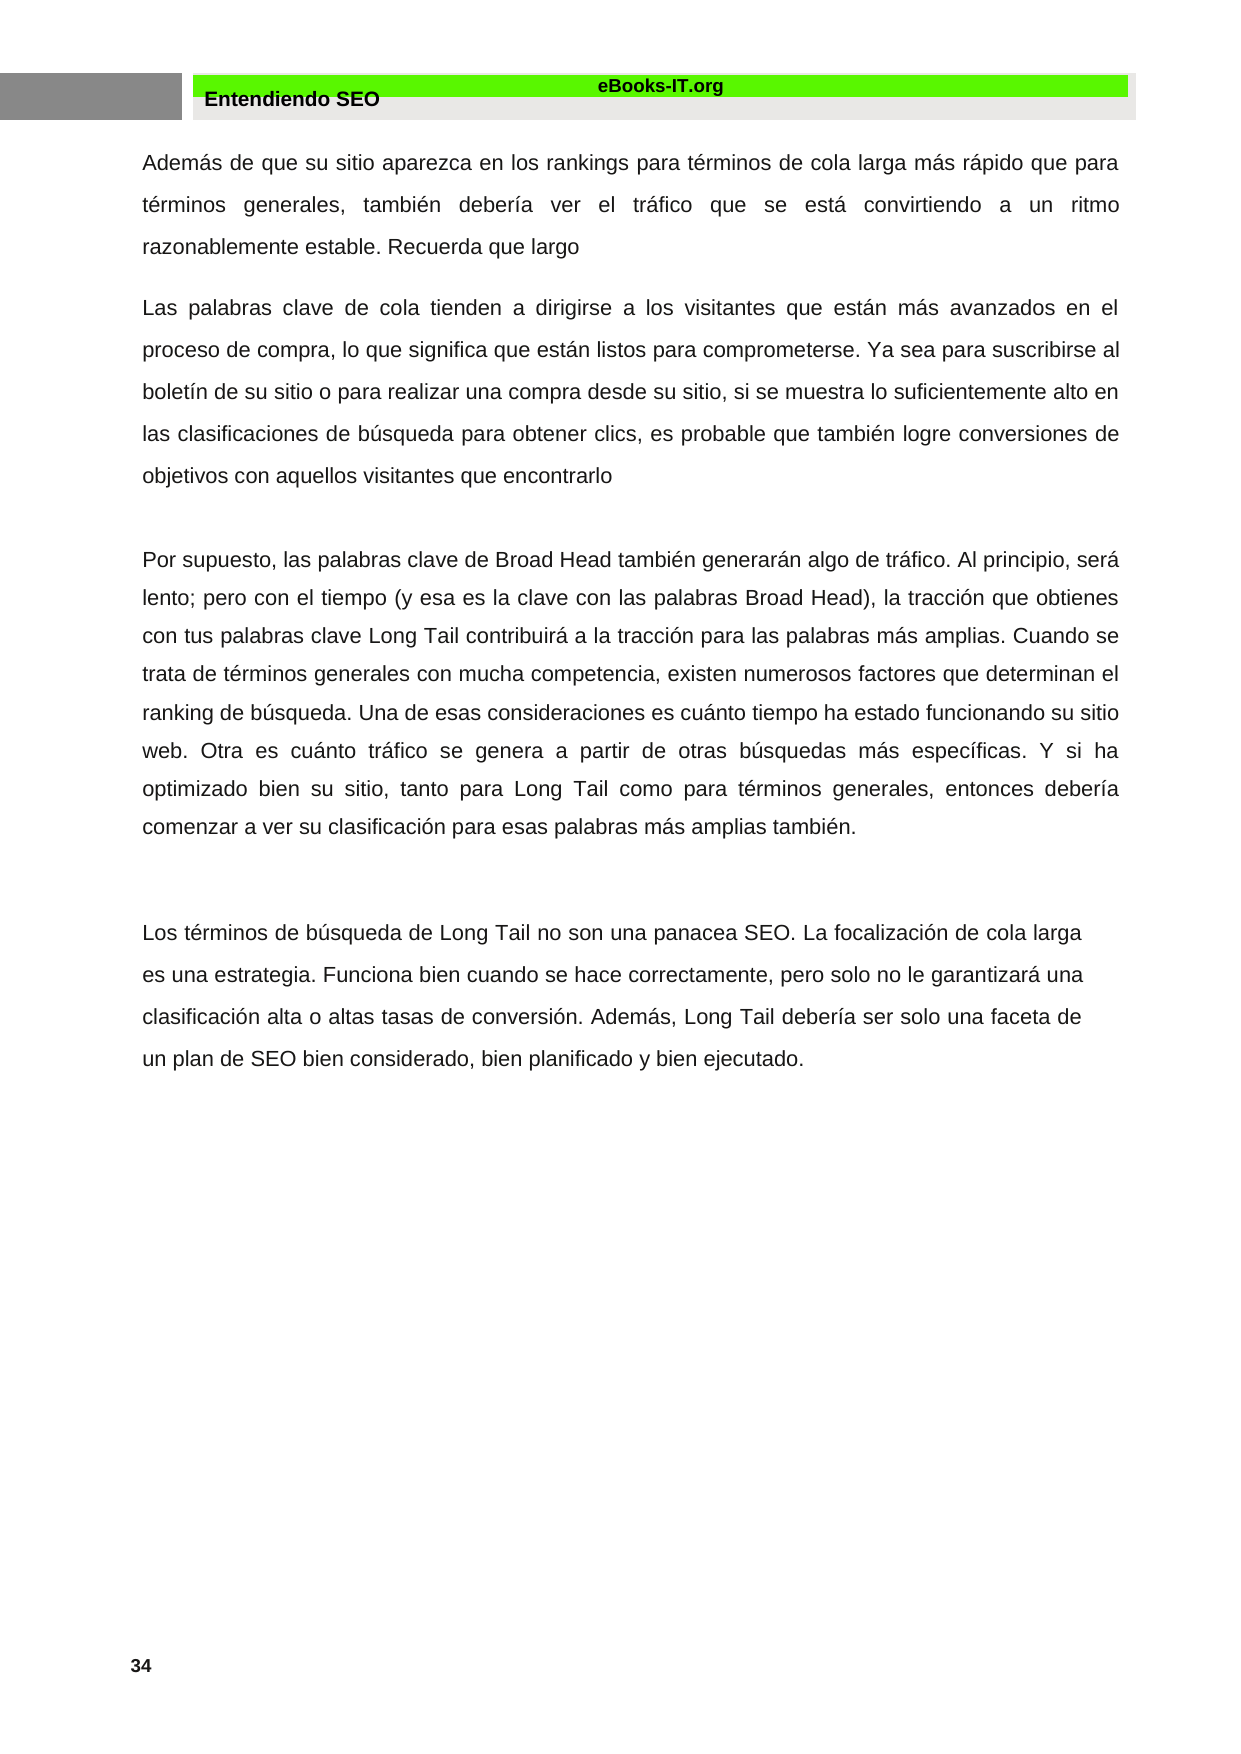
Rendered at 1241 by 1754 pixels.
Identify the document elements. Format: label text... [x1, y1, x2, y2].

text Por supuesto, las palabras clave de Broad Head también generarán algo de tráfico. Al principio, será lento; pero con el tiempo (y esa es la clave con las palabras Broad Head), la tracción que obtienes con tus palabras clave Long Tail contribuirá a la tracción para las palabras más amplias. Cuando se trata de términos generales con mucha competencia, existen numerosos factores que determinan el ranking de búsqueda. Una de esas consideraciones es cuánto tiempo ha estado funcionando su sitio web. Otra es cuánto tráfico se genera a partir de otras búsquedas más específicas. Y si ha optimizado bien su sitio, tanto para Long Tail como para términos generales, entonces debería comenzar a ver su clasificación para esas palabras más amplias también. [142, 547, 1121, 839]
text Los términos de búsqueda de Long Tail no son una panacea SEO. La focalización de cola larga es una estrategia. Funciona bien cuando se hace correctamente, pero solo no le garantizará una clasificación alta o altas tasas de conversión. Además, Long Tail debería ser solo una faceta de un plan de SEO bien considerado, bien planificado y bien ejecutado. [142, 920, 1084, 1071]
picture [367, 97, 375, 104]
text Las palabras clave de cola tienden a dirigirse a los visitantes que están más avanzados en el proceso de compra, lo que significa que están listos para comprometerse. Ya sea para suscribirse al boletín de su sitio o para realizar una compra desde su sitio, si se muestra lo suficientemente alto en las clasificaciones de búsqueda para obtener clics, es probable que también logre conversiones de objetivos con aquellos visitantes que encontrarlo [142, 294, 1121, 488]
picture [0, 73, 182, 120]
picture [193, 73, 1136, 120]
text Además de que su sitio aparezca en los rankings para términos de cola larga más rápido que para términos generales, también debería ver el tráfico que se está convirtiendo a un ritmo razonablemente estable. Recuerda que largo [142, 150, 1121, 259]
